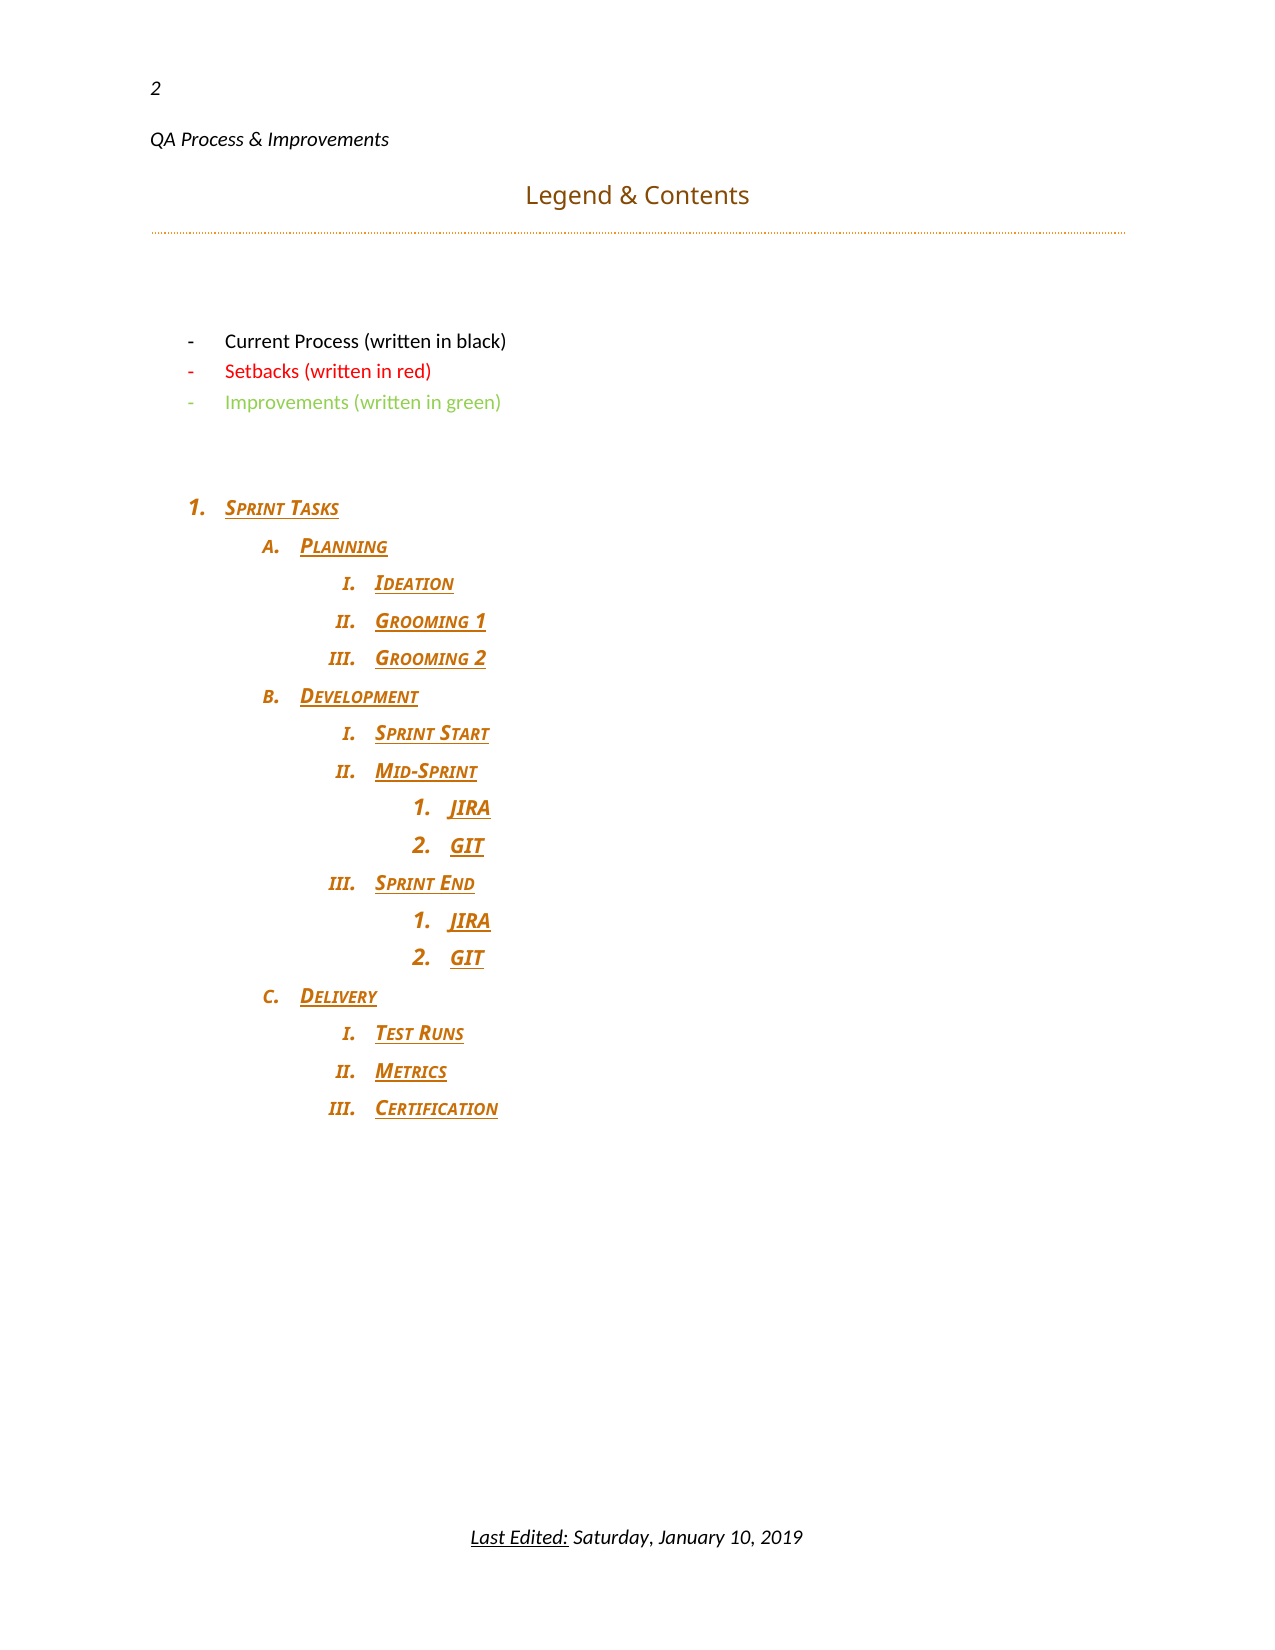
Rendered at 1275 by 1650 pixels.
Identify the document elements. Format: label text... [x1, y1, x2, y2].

list GIT [412, 941, 1125, 973]
list Grooming 2 [356, 641, 1125, 673]
list Planning [262, 529, 1125, 560]
list Grooming 1 [356, 604, 1125, 635]
list Development [262, 679, 1125, 710]
list Certification [356, 1091, 1125, 1123]
list Sprint End [356, 866, 1125, 898]
list JIRA [412, 791, 1125, 823]
list JIRA [412, 904, 1125, 935]
list GIT [412, 829, 1125, 860]
list Metrics [356, 1054, 1125, 1085]
list Sprint Tasks [187, 491, 1125, 523]
list Sprint Start [356, 716, 1125, 748]
list Improvements (written in green) [187, 389, 1125, 414]
list Delivery [262, 979, 1125, 1010]
list Current Process (written in black) [187, 328, 1125, 353]
list Setbacks (written in red) [187, 358, 1125, 384]
list Mid-Sprint [356, 754, 1125, 785]
list Ideation [356, 566, 1125, 598]
subtitle Legend & Contents [150, 177, 1125, 234]
list Test Runs [356, 1016, 1125, 1048]
